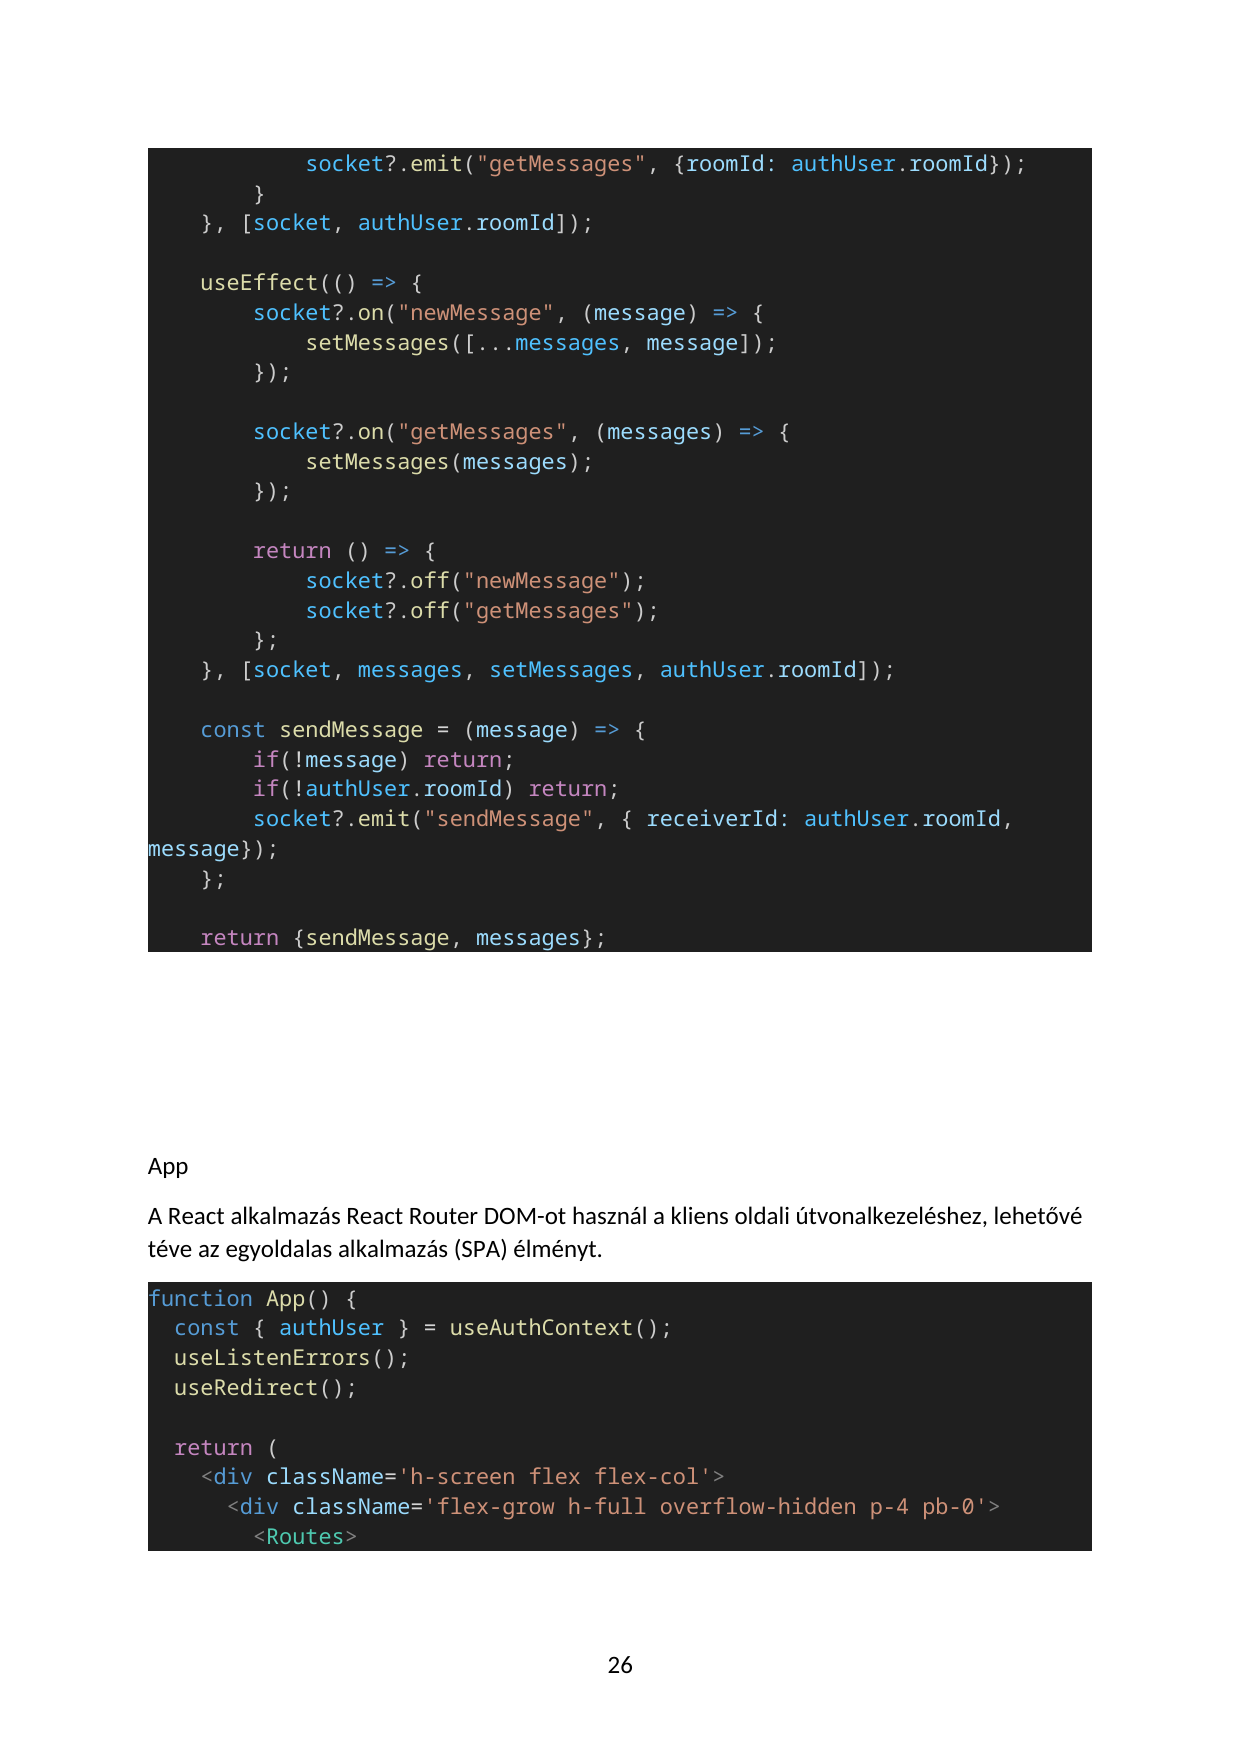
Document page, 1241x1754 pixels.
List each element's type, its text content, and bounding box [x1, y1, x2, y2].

text if(!authUser.roomId) return; [148, 773, 1092, 803]
text }); [148, 475, 1092, 505]
text }, [socket, messages, setMessages, authUser.roomId]); [148, 654, 1092, 684]
text if(!message) return; [148, 743, 1092, 773]
text return () => { [148, 535, 1092, 565]
text }); [148, 356, 1092, 386]
text }, [socket, authUser.roomId]); [148, 207, 1092, 237]
text function App() { [148, 1282, 1092, 1312]
text } [148, 177, 1092, 207]
text App [148, 1150, 1092, 1181]
text <div className='h-screen flex flex-col'> [148, 1461, 1092, 1491]
text }; [148, 863, 1092, 892]
text setMessages([...messages, message]); [148, 326, 1092, 356]
text useRedirect(); [148, 1372, 1092, 1402]
text useListenErrors(); [148, 1342, 1092, 1372]
text socket?.off("newMessage"); [148, 565, 1092, 594]
text socket?.emit("sendMessage", { receiverId: authUser.roomId, message}); [148, 803, 1092, 863]
text socket?.emit("getMessages", {roomId: authUser.roomId}); [148, 148, 1092, 177]
text return {sendMessage, messages}; [148, 922, 1092, 952]
text A React alkalmazás React Router DOM-ot használ a kliens oldali útvonalkezeléshez, lehetővé téve az egyoldalas alkalmazás (SPA) élményt. [148, 1200, 1092, 1263]
text const { authUser } = useAuthContext(); [148, 1312, 1092, 1342]
text setMessages(messages); [148, 446, 1092, 475]
text socket?.on("newMessage", (message) => { [148, 297, 1092, 326]
text }; [148, 624, 1092, 654]
text socket?.off("getMessages"); [148, 594, 1092, 624]
text <div className='flex-grow h-full overflow-hidden p-4 pb-0'> [148, 1491, 1092, 1521]
text socket?.on("getMessages", (messages) => { [148, 416, 1092, 446]
text const sendMessage = (message) => { [148, 714, 1092, 743]
text useEffect(() => { [148, 267, 1092, 297]
text return ( [148, 1431, 1092, 1461]
text <Routes> [148, 1521, 1092, 1551]
